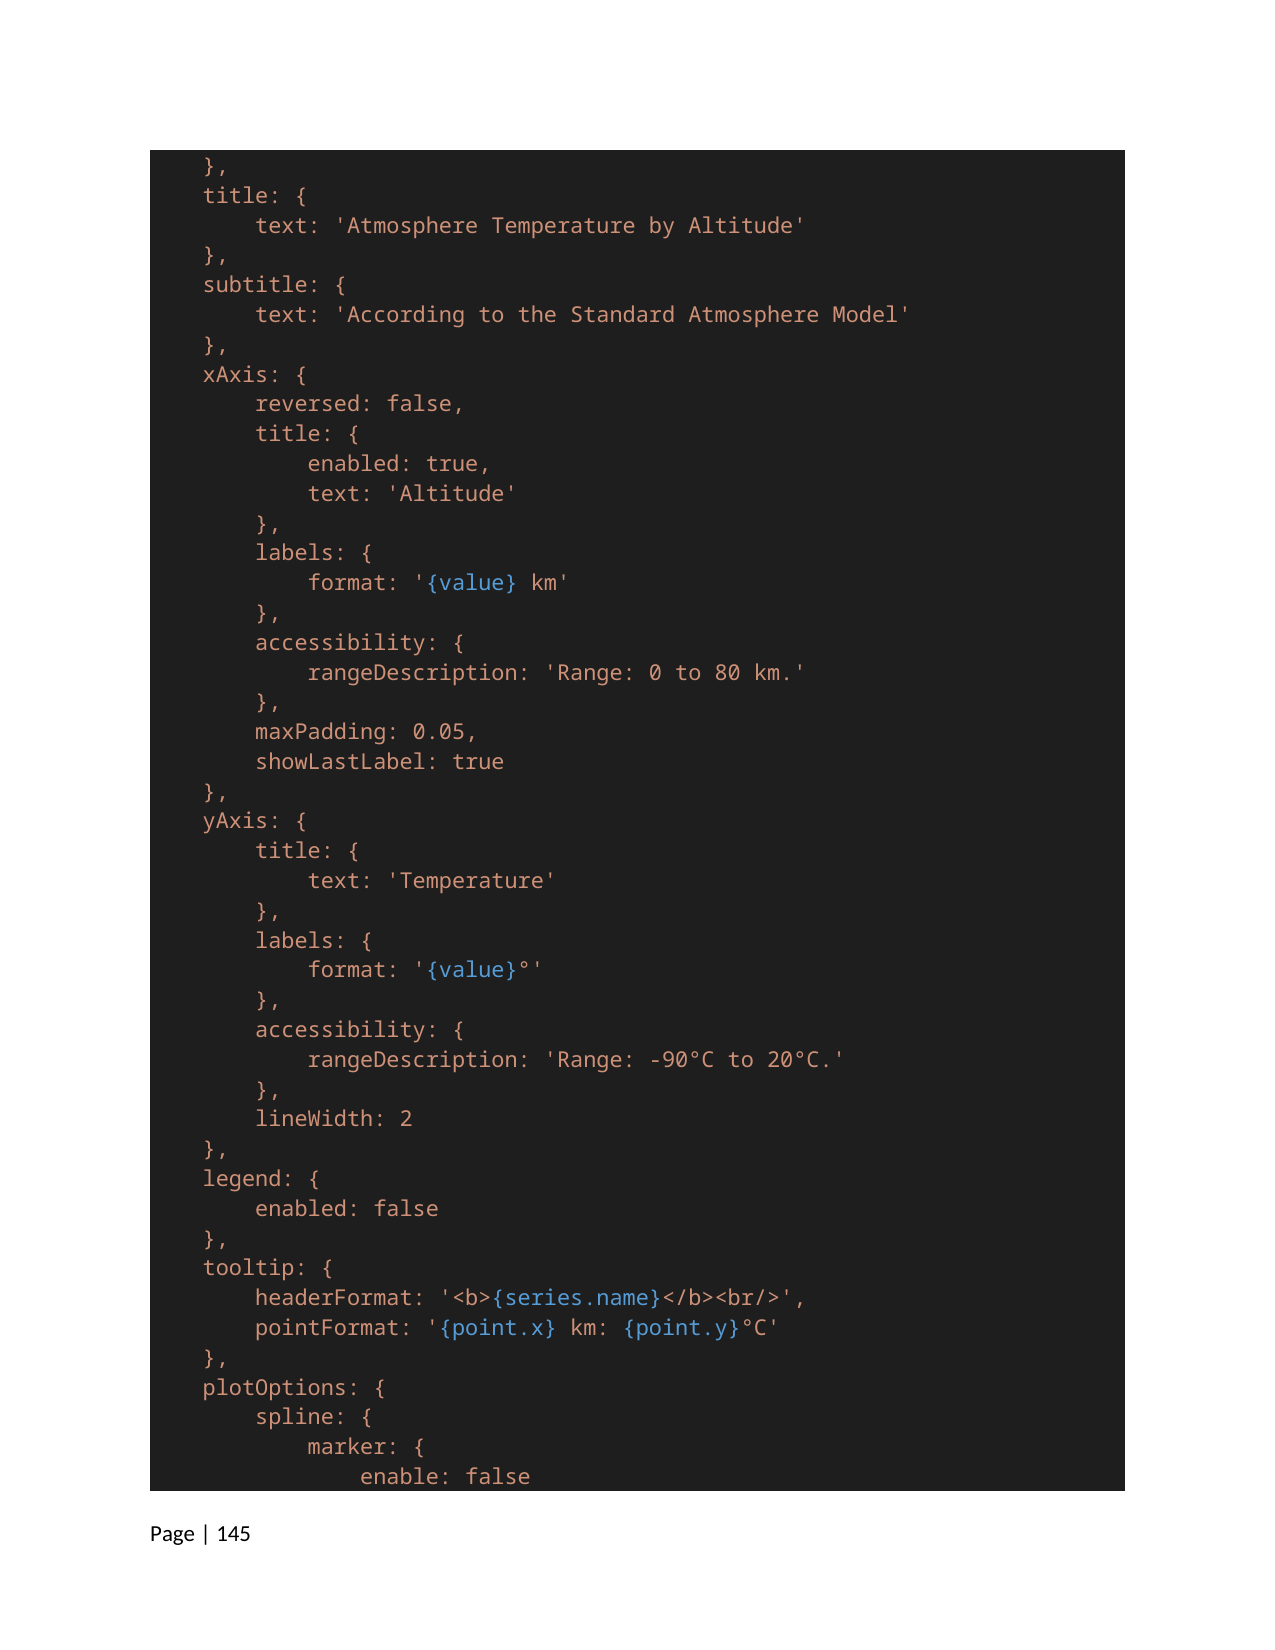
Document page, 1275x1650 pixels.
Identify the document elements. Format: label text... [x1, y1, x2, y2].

text }, [150, 150, 1125, 180]
text }, [150, 984, 1125, 1014]
text subtitle: { [150, 269, 1125, 299]
text pointFormat: '{point.x} km: {point.y}°C' [150, 1312, 1125, 1342]
text xAxis: { [150, 358, 1125, 388]
text }, [150, 1222, 1125, 1252]
text reversed: false, [150, 388, 1125, 418]
text text: 'Temperature' [150, 865, 1125, 895]
text format: '{value}°' [150, 954, 1125, 984]
text }, [150, 1073, 1125, 1103]
text }, [150, 776, 1125, 805]
text accessibility: { [150, 1014, 1125, 1044]
text showLastLabel: true [150, 746, 1125, 776]
text }, [150, 1342, 1125, 1371]
text }, [150, 895, 1125, 924]
text labels: { [150, 924, 1125, 954]
text legend: { [150, 1163, 1125, 1193]
text labels: { [150, 537, 1125, 567]
text maxPadding: 0.05, [150, 716, 1125, 746]
text accessibility: { [150, 627, 1125, 656]
text yAxis: { [150, 805, 1125, 835]
text enabled: true, [150, 448, 1125, 478]
text headerFormat: '<b>{series.name}</b><br/>', [150, 1282, 1125, 1312]
text format: '{value} km' [150, 567, 1125, 597]
text }, [150, 507, 1125, 537]
text rangeDescription: 'Range: -90°C to 20°C.' [150, 1044, 1125, 1073]
text enable: false [150, 1461, 1125, 1491]
text plotOptions: { [150, 1371, 1125, 1401]
text }, [150, 597, 1125, 627]
text }, [150, 239, 1125, 269]
text }, [150, 1133, 1125, 1163]
text text: 'Atmosphere Temperature by Altitude' [150, 209, 1125, 239]
text title: { [150, 418, 1125, 448]
text spline: { [150, 1401, 1125, 1431]
text marker: { [150, 1431, 1125, 1461]
text title: { [150, 835, 1125, 865]
text }, [150, 686, 1125, 716]
text text: 'Altitude' [150, 478, 1125, 507]
text text: 'According to the Standard Atmosphere Model' [150, 299, 1125, 329]
text }, [150, 329, 1125, 358]
text rangeDescription: 'Range: 0 to 80 km.' [150, 656, 1125, 686]
text lineWidth: 2 [150, 1103, 1125, 1133]
text tooltip: { [150, 1252, 1125, 1282]
text title: { [150, 180, 1125, 209]
text enabled: false [150, 1193, 1125, 1222]
